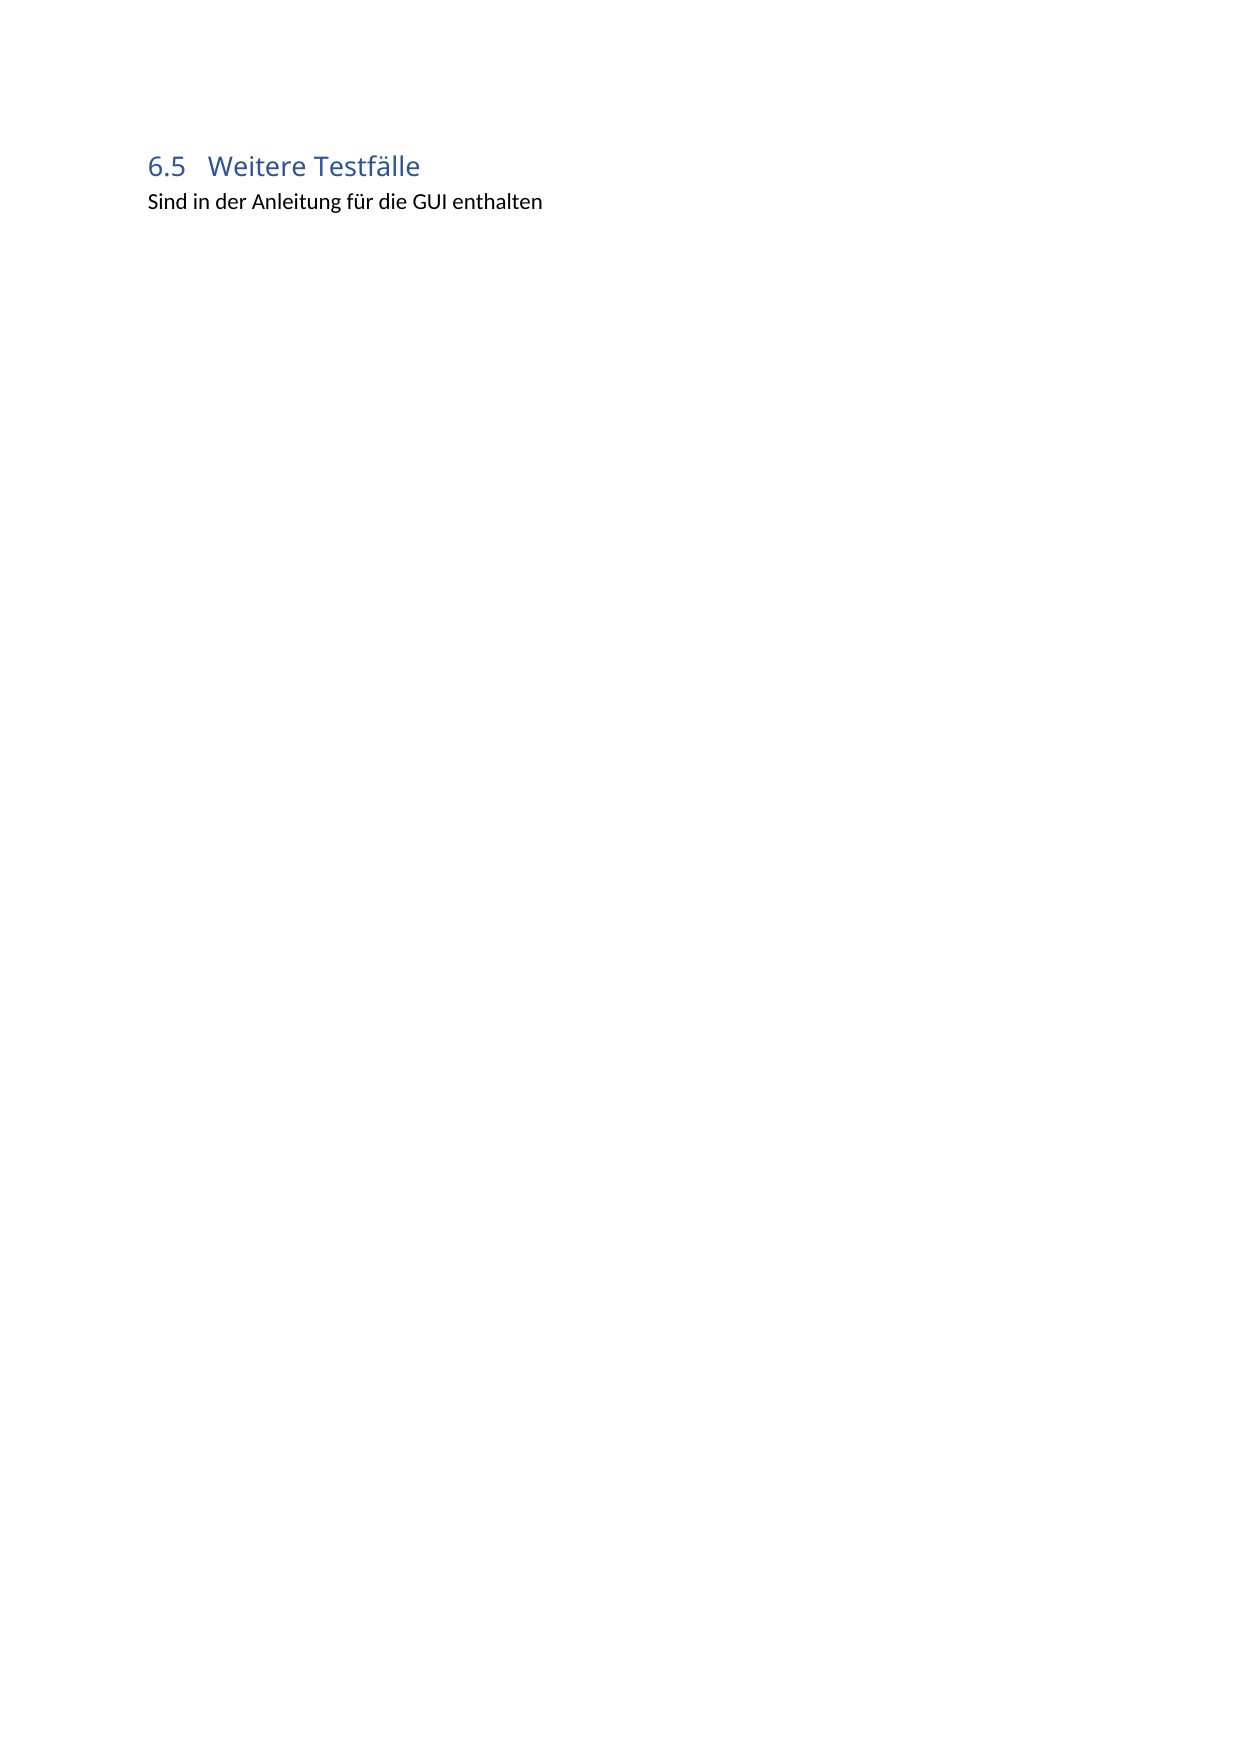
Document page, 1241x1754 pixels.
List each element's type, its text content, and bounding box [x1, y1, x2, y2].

text Sind in der Anleitung für die GUI enthalten [148, 187, 1093, 215]
subtitle Weitere Testfälle [148, 148, 1093, 184]
